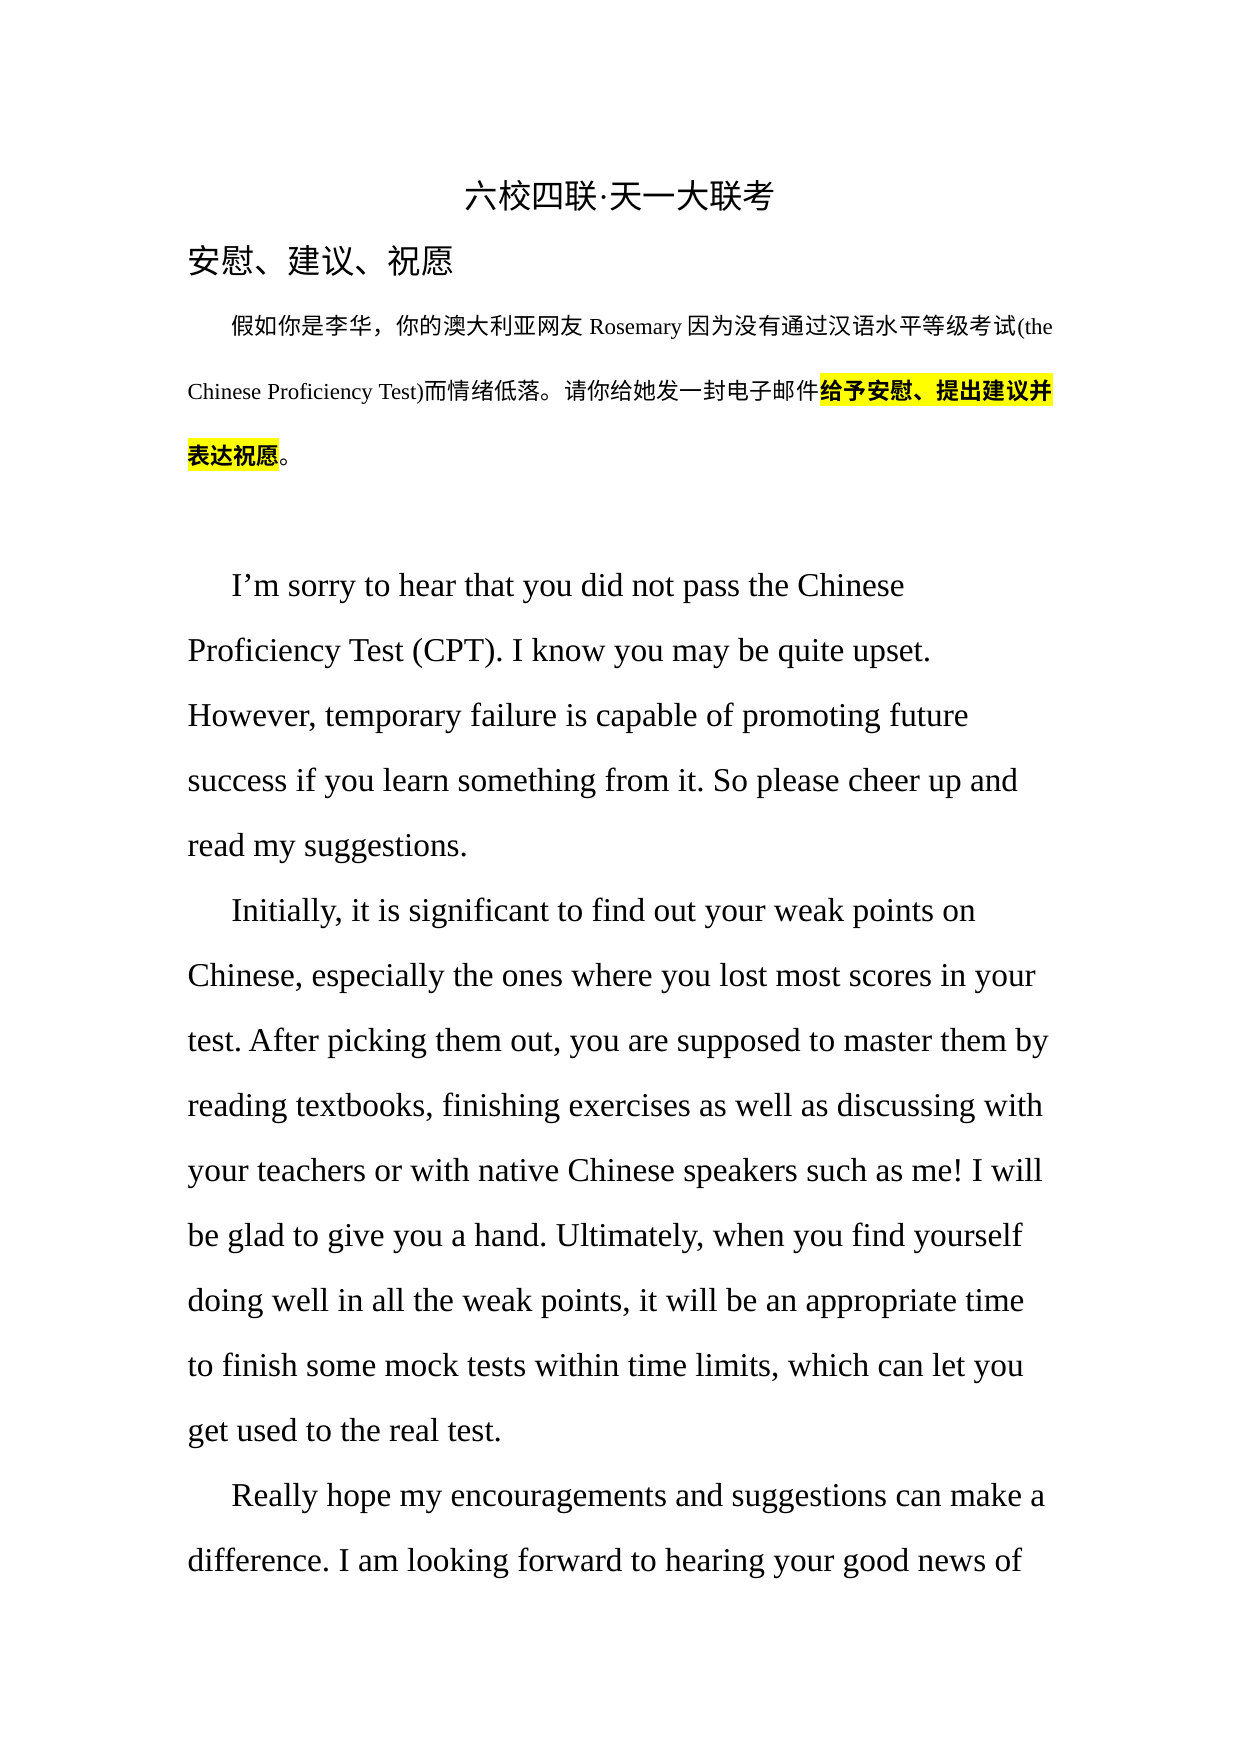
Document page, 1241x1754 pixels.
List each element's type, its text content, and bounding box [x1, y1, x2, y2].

text 安慰、建议、祝愿 [187, 227, 1053, 292]
text 假如你是李华，你的澳大利亚网友Rosemary因为没有通过汉语水平等级考试(the Chinese Proficiency Test)而情绪低落。请你给她发一封电子邮件给予安慰、提出建议并表达祝愿。 [187, 292, 1053, 487]
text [187, 1462, 1053, 1592]
text Initially, it is significant to find out your weak points on Chinese, especially the ones where you lost most scores in your test. After picking them out, you are supposed to master them by reading textbooks, finishing exercises as well as discussing with your teachers or with native Chinese speakers such as me! I will be glad to give you a hand. Ultimately, when you find yourself doing well in all the weak points, it will be an appropriate time to finish some mock tests within time limits, which can let you get used to the real test. [187, 877, 1053, 1462]
text 六校四联·天一大联考 [187, 162, 1053, 227]
text I’m sorry to hear that you did not pass the Chinese Proficiency Test (CPT). I know you may be quite upset. However, temporary failure is capable of promoting future success if you learn something from it. So please cheer up and read my suggestions. [187, 552, 1053, 877]
